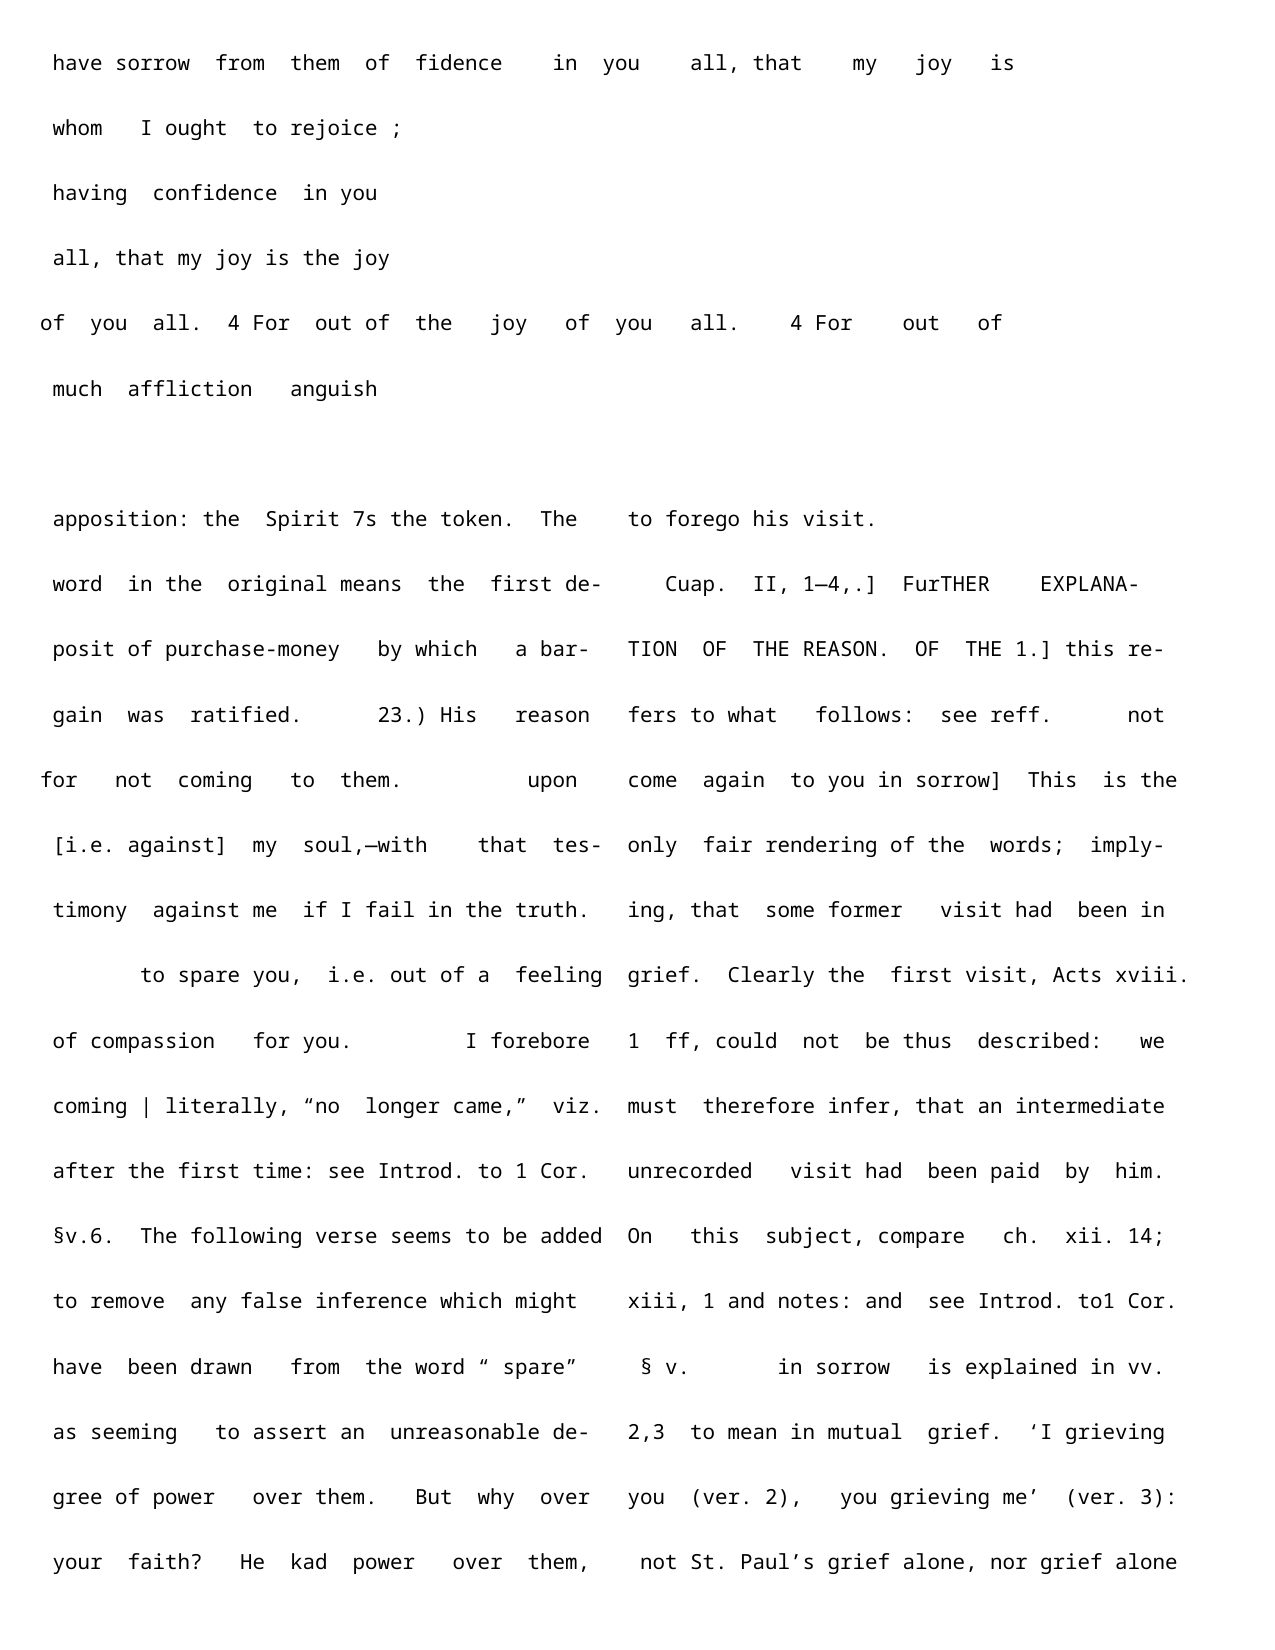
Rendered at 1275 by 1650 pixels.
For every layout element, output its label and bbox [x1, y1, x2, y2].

text [15, 15, 1260, 1608]
